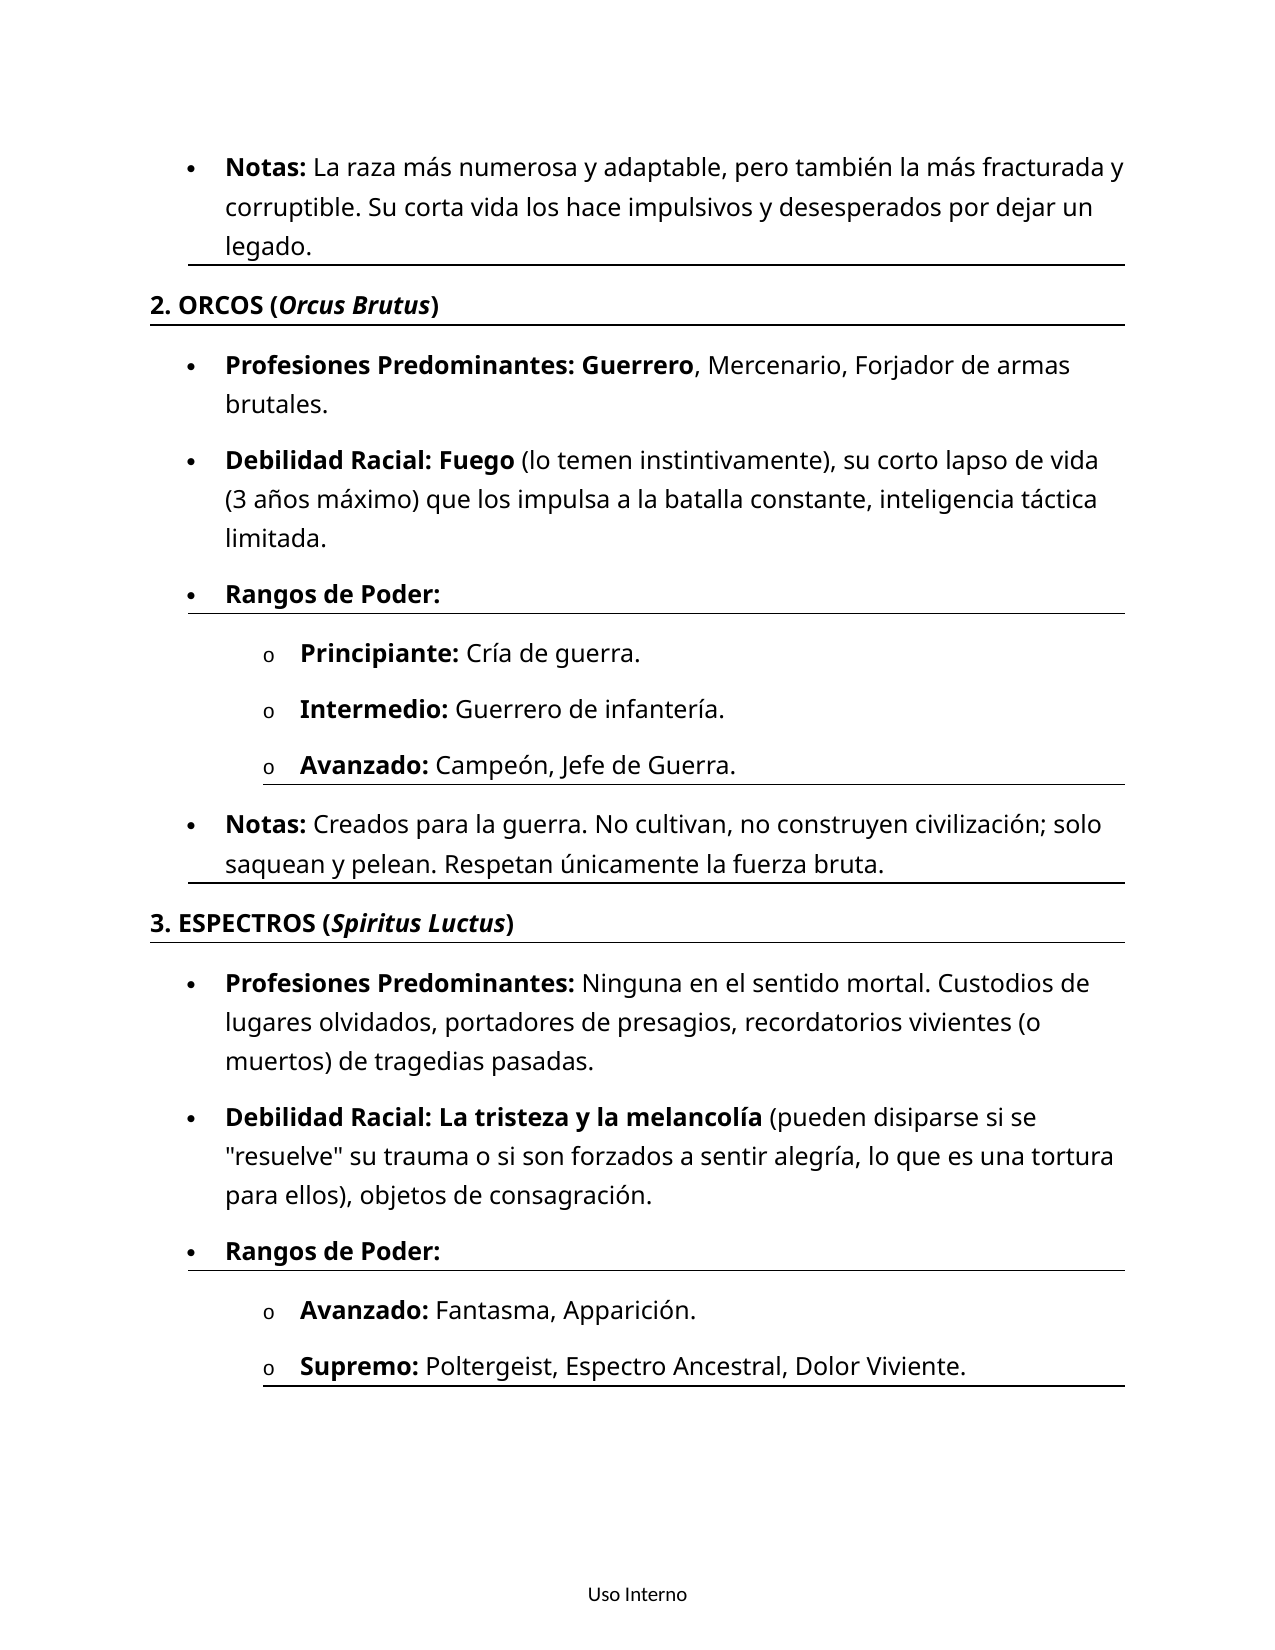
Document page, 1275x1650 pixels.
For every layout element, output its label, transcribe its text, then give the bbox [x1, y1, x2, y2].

list Profesiones Predominantes: Guerrero, Mercenario, Forjador de armas brutales. [187, 347, 1125, 421]
list Rangos de Poder: [187, 576, 1125, 614]
list Debilidad Racial: La tristeza y la melancolía (pueden disiparse si se "resuelve" su trauma o si son forzados a sentir alegría, lo que es una tortura para ellos), objetos de consagración. [187, 1099, 1125, 1212]
list Principiante: Cría de guerra. [262, 636, 1125, 670]
list Avanzado: Fantasma, Apparición. [262, 1293, 1125, 1327]
list Debilidad Racial: Fuego (lo temen instintivamente), su corto lapso de vida (3 años máximo) que los impulsa a la batalla constante, inteligencia táctica limitada. [187, 442, 1125, 555]
list Notas: Creados para la guerra. No cultivan, no construyen civilización; solo saquean y pelean. Respetan únicamente la fuerza bruta. [187, 807, 1125, 884]
list Avanzado: Campeón, Jefe de Guerra. [262, 748, 1125, 785]
list Rangos de Poder: [187, 1233, 1125, 1271]
text 3. ESPECTROS (Spiritus Luctus) [150, 906, 1125, 942]
list Supremo: Poltergeist, Espectro Ancestral, Dolor Viviente. [262, 1349, 1125, 1387]
list Profesiones Predominantes: Ninguna en el sentido mortal. Custodios de lugares olvidados, portadores de presagios, recordatorios vivientes (o muertos) de tragedias pasadas. [187, 965, 1125, 1078]
list Intermedio: Guerrero de infantería. [262, 692, 1125, 726]
text 2. ORCOS (Orcus Brutus) [150, 288, 1125, 324]
list Notas: La raza más numerosa y adaptable, pero también la más fracturada y corruptible. Su corta vida los hace impulsivos y desesperados por dejar un legado. [187, 150, 1125, 266]
